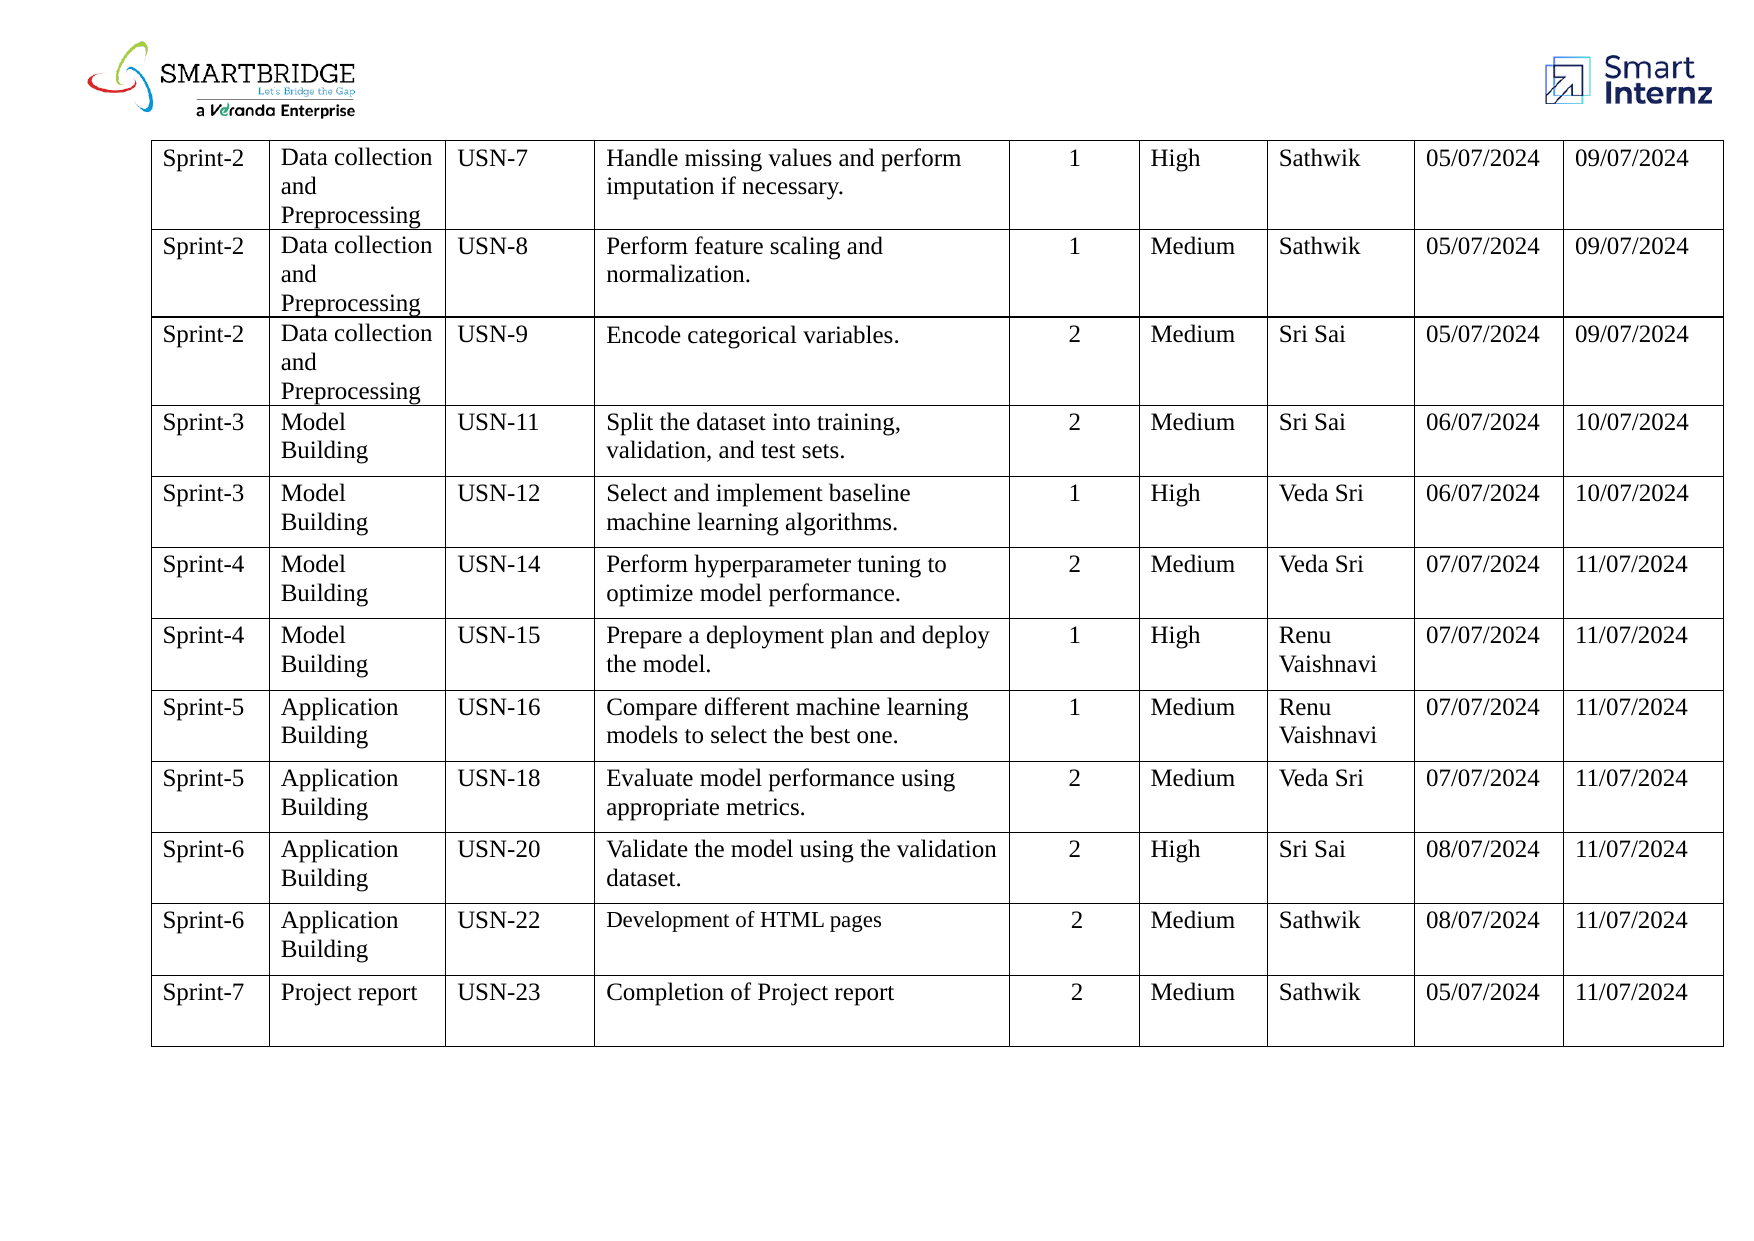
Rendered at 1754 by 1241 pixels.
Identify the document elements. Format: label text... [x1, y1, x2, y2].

table_cell 06/07/2024 [1415, 477, 1563, 547]
table_cell 06/07/2024 [1415, 406, 1563, 476]
table_cell 08/07/2024 [1415, 833, 1563, 903]
table_cell Development of HTML pages [595, 904, 1009, 974]
table_cell Medium [1140, 406, 1267, 476]
table_cell Compare different machine learning models to select the best one. [595, 691, 1009, 761]
table_cell Medium [1140, 762, 1267, 832]
table_cell USN-12 [446, 477, 594, 547]
table_cell 09/07/2024 [1564, 141, 1723, 228]
table_cell 2 [1010, 318, 1139, 404]
table_cell Sprint-7 [152, 976, 269, 1046]
table_cell Data collection and Preprocessing [270, 141, 445, 228]
table_cell 09/07/2024 [1564, 230, 1723, 316]
table_cell Sprint-3 [152, 477, 269, 547]
table_cell 1 [1010, 141, 1139, 228]
table_cell Sathwik [1268, 141, 1414, 228]
table_cell Sprint-2 [152, 141, 269, 228]
table_cell 07/07/2024 [1415, 762, 1563, 832]
table_cell Perform feature scaling and normalization. [595, 230, 1009, 316]
table_cell Sathwik [1268, 976, 1414, 1046]
table_cell Veda Sri [1268, 548, 1414, 618]
table_cell 05/07/2024 [1415, 318, 1563, 404]
table_cell 1 [1010, 477, 1139, 547]
table_cell Split the dataset into training, validation, and test sets. [595, 406, 1009, 476]
table_cell Model Building [270, 406, 445, 476]
table_cell Application Building [270, 833, 445, 903]
table_cell Medium [1140, 976, 1267, 1046]
table_cell 10/07/2024 [1564, 477, 1723, 547]
table_cell Sri Sai [1268, 318, 1414, 404]
table_cell High [1140, 141, 1267, 228]
table_cell Veda Sri [1268, 477, 1414, 547]
table_cell 1 [1010, 230, 1139, 316]
table_cell 07/07/2024 [1415, 619, 1563, 689]
table_cell USN-23 [446, 976, 594, 1046]
table_cell Sprint-5 [152, 691, 269, 761]
table_cell USN-22 [446, 904, 594, 974]
table_cell Data collection and Preprocessing [270, 230, 445, 316]
table_cell USN-14 [446, 548, 594, 618]
table_cell Sprint-2 [152, 318, 269, 404]
table_cell Medium [1140, 318, 1267, 404]
table_cell 2 [1010, 976, 1139, 1046]
table_cell Sri Sai [1268, 406, 1414, 476]
table_cell USN-11 [446, 406, 594, 476]
table_cell High [1140, 833, 1267, 903]
table_cell Application Building [270, 762, 445, 832]
table_cell USN-9 [446, 318, 594, 404]
table_cell 09/07/2024 [1564, 318, 1723, 404]
table_cell Completion of Project report [595, 976, 1009, 1046]
table_cell USN-16 [446, 691, 594, 761]
table_cell Encode categorical variables. [595, 318, 1009, 404]
table_cell Sprint-6 [152, 904, 269, 974]
table_cell Sathwik [1268, 904, 1414, 974]
table_cell Veda Sri [1268, 762, 1414, 832]
table_cell 2 [1010, 762, 1139, 832]
table_cell Handle missing values and perform imputation if necessary. [595, 141, 1009, 228]
table_cell 07/07/2024 [1415, 548, 1563, 618]
picture [73, 18, 370, 141]
table_cell Sprint-4 [152, 619, 269, 689]
table_cell Medium [1140, 230, 1267, 316]
table_cell Model Building [270, 619, 445, 689]
table_cell High [1140, 619, 1267, 689]
table_cell Model Building [270, 477, 445, 547]
table_cell 11/07/2024 [1564, 833, 1723, 903]
table_cell USN-8 [446, 230, 594, 316]
table_cell 2 [1010, 406, 1139, 476]
table_cell 2 [1010, 548, 1139, 618]
table_cell Sprint-6 [152, 833, 269, 903]
table_cell Application Building [270, 691, 445, 761]
table_cell 11/07/2024 [1564, 619, 1723, 689]
table_cell 2 [1010, 833, 1139, 903]
table_cell USN-7 [446, 141, 594, 228]
table_cell Sprint-2 [152, 230, 269, 316]
table_cell Perform hyperparameter tuning to optimize model performance. [595, 548, 1009, 618]
table_cell 10/07/2024 [1564, 406, 1723, 476]
table_cell High [1140, 477, 1267, 547]
table_cell Project report [270, 976, 445, 1046]
table_cell 1 [1010, 619, 1139, 689]
table_cell 11/07/2024 [1564, 762, 1723, 832]
table_cell Data collection and Preprocessing [270, 318, 445, 404]
table_cell 2 [1010, 904, 1139, 974]
picture [1540, 55, 1717, 104]
table_cell Sprint-5 [152, 762, 269, 832]
table_cell 11/07/2024 [1564, 976, 1723, 1046]
table_cell 05/07/2024 [1415, 230, 1563, 316]
table_cell Validate the model using the validation dataset. [595, 833, 1009, 903]
table_cell Select and implement baseline machine learning algorithms. [595, 477, 1009, 547]
table_cell Sri Sai [1268, 833, 1414, 903]
table_cell Prepare a deployment plan and deploy the model. [595, 619, 1009, 689]
table_cell Model Building [270, 548, 445, 618]
table_cell Medium [1140, 904, 1267, 974]
table_cell USN-15 [446, 619, 594, 689]
table_cell 11/07/2024 [1564, 904, 1723, 974]
table_cell Evaluate model performance using appropriate metrics. [595, 762, 1009, 832]
table_cell 11/07/2024 [1564, 691, 1723, 761]
table_cell Renu Vaishnavi [1268, 619, 1414, 689]
table_cell 07/07/2024 [1415, 691, 1563, 761]
table_cell Medium [1140, 548, 1267, 618]
table_cell Sathwik [1268, 230, 1414, 316]
table_cell Sprint-3 [152, 406, 269, 476]
table_cell 11/07/2024 [1564, 548, 1723, 618]
table_cell USN-20 [446, 833, 594, 903]
table_cell Sprint-4 [152, 548, 269, 618]
table_cell Renu Vaishnavi [1268, 691, 1414, 761]
table_cell 1 [1010, 691, 1139, 761]
table_cell 08/07/2024 [1415, 904, 1563, 974]
table_cell 05/07/2024 [1415, 141, 1563, 228]
table_cell Application Building [270, 904, 445, 974]
table_cell 05/07/2024 [1415, 976, 1563, 1046]
table_cell Medium [1140, 691, 1267, 761]
table_cell USN-18 [446, 762, 594, 832]
